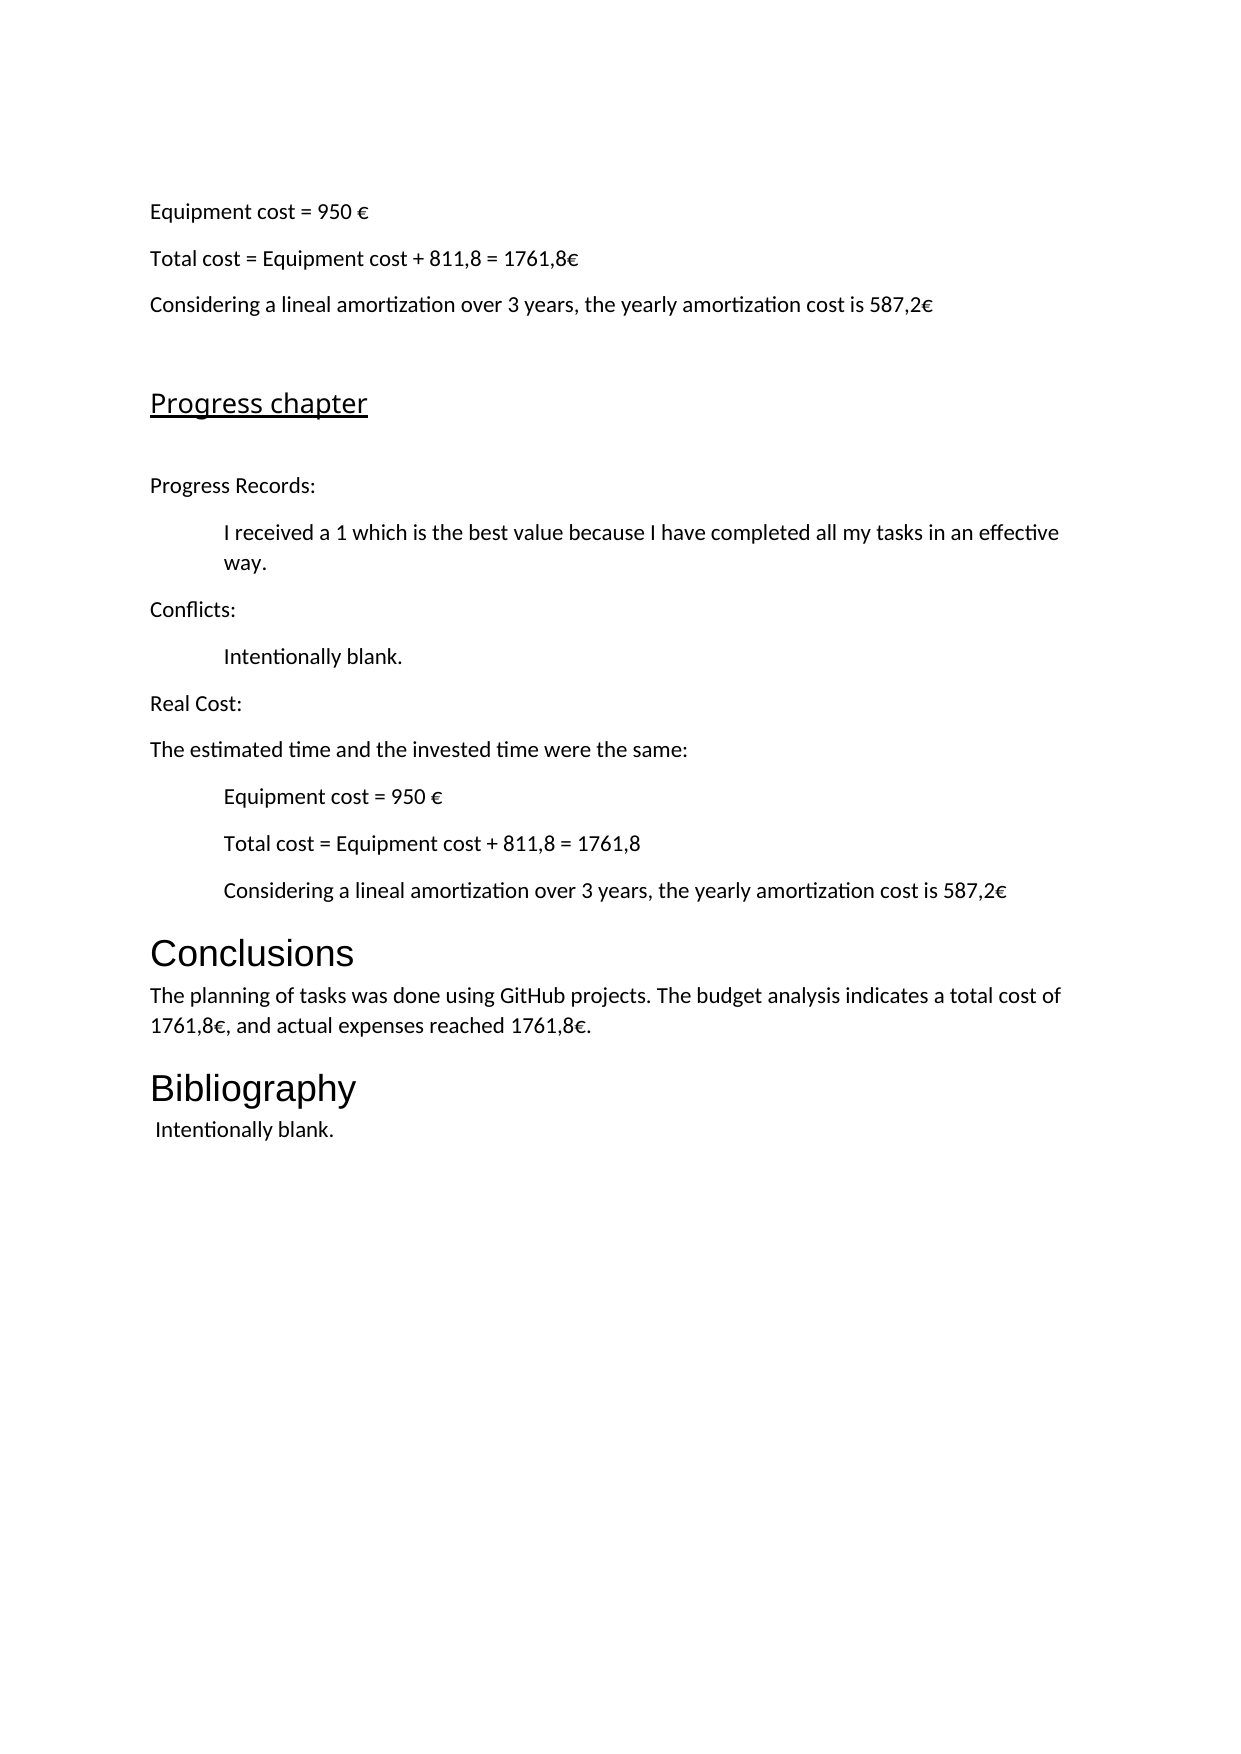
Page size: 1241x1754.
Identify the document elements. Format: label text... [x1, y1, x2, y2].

text Real Cost: [150, 689, 1090, 717]
text Considering a lineal amortization over 3 years, the yearly amortization cost is 587,2€ [224, 876, 1090, 904]
text Total cost = Equipment cost + 811,8 = 1761,8 [224, 829, 1090, 857]
text Intentionally blank. [150, 1115, 1090, 1143]
text Total cost = Equipment cost + 811,8 = 1761,8€ [150, 244, 1090, 272]
text Intentionally blank. [224, 642, 1090, 670]
text Conflicts: [150, 595, 1090, 623]
subtitle Progress chapter [150, 384, 1090, 421]
text Equipment cost = 950 € [224, 782, 1090, 811]
subtitle Bibliography [150, 1066, 1090, 1109]
subtitle Conclusions [150, 931, 1090, 974]
text Equipment cost = 950 € [150, 197, 1090, 225]
text I received a 1 which is the best value because I have completed all my tasks in an effective way. [224, 518, 1090, 576]
text Progress Records: [150, 471, 1090, 499]
text The planning of tasks was done using GitHub projects. The budget analysis indicates a total cost of 1761,8€, and actual expenses reached 1761,8€. [150, 981, 1090, 1039]
text Considering a lineal amortization over 3 years, the yearly amortization cost is 587,2€ [150, 291, 1090, 319]
text The estimated time and the invested time were the same: [150, 736, 1090, 764]
